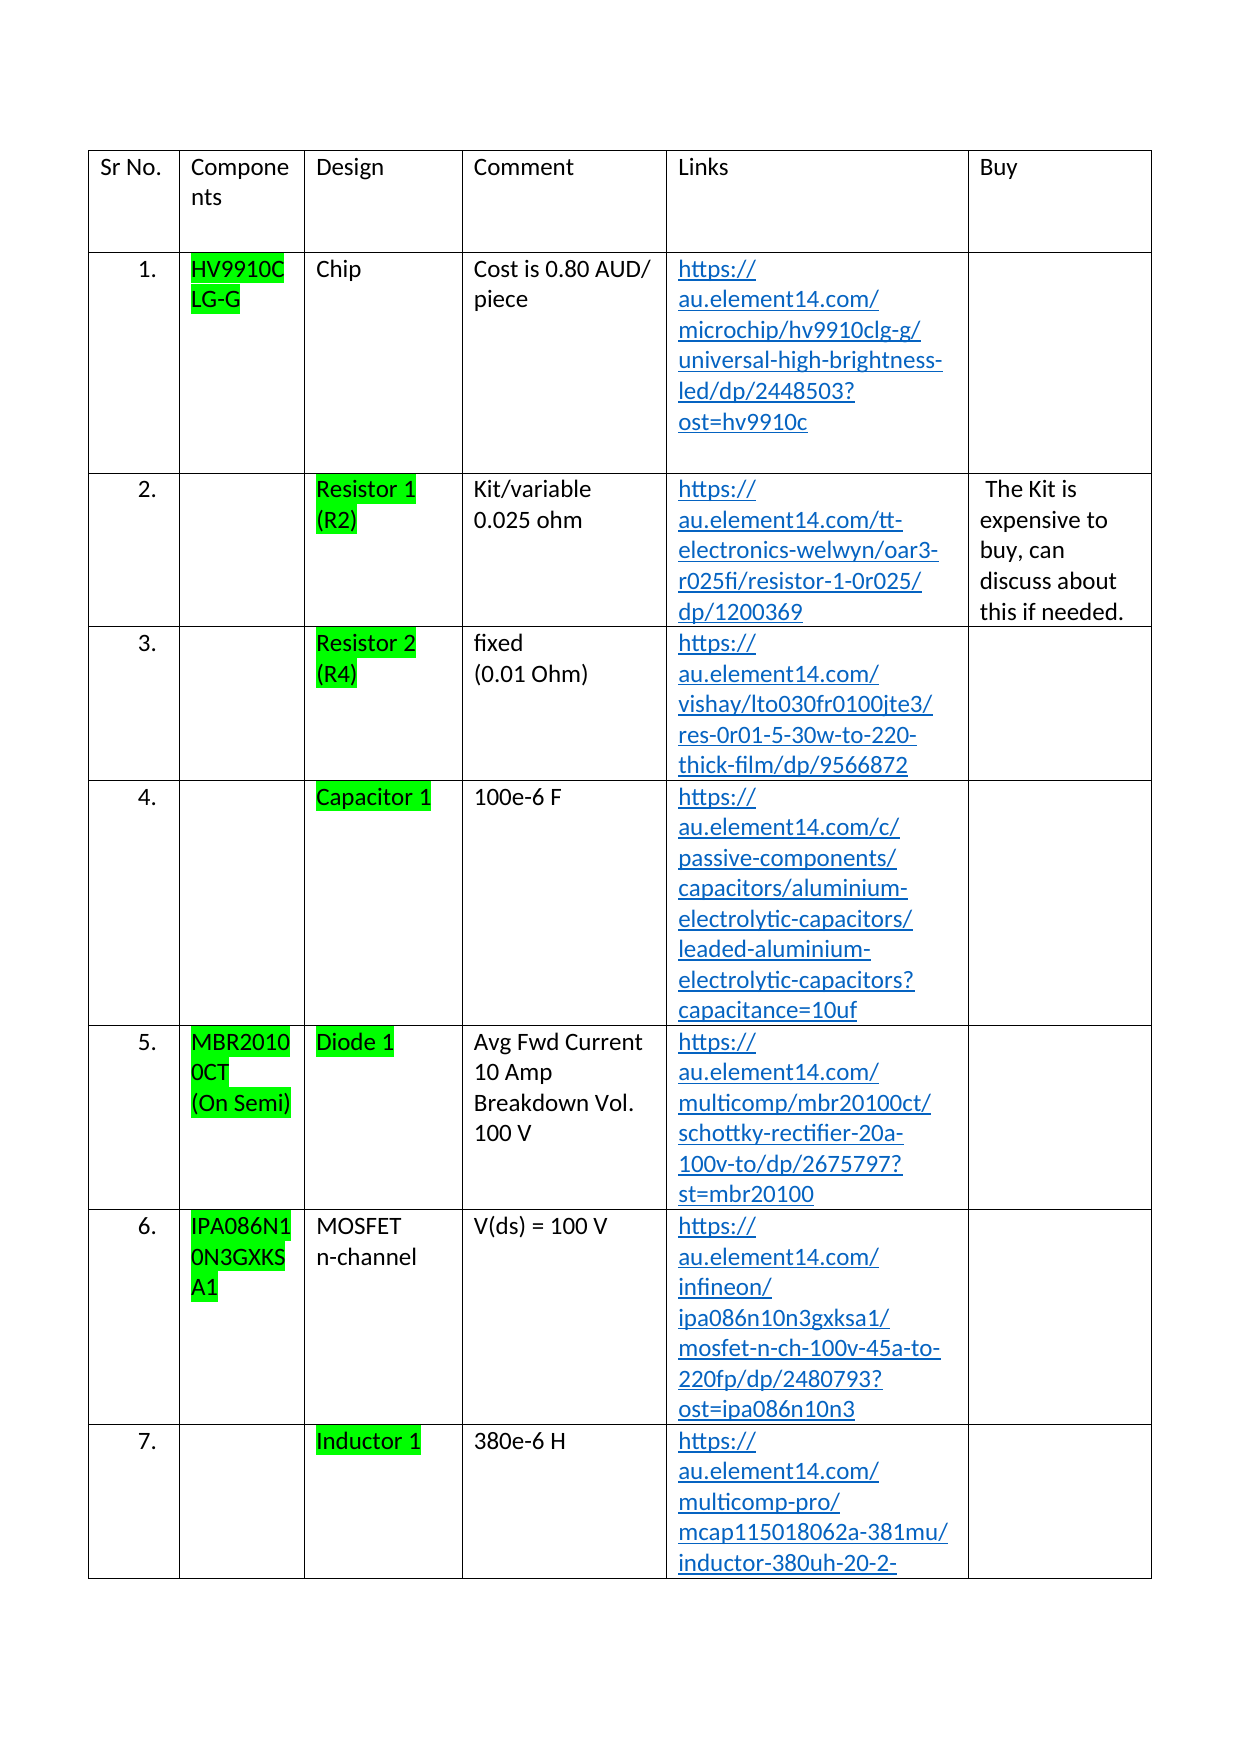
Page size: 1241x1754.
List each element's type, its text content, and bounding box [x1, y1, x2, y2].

table_cell [969, 1210, 1151, 1424]
table_cell Capacitor 1 [305, 781, 462, 1025]
table_cell [89, 781, 179, 1025]
table_cell https://au.element14.com/vishay/lto030fr0100jte3/res-0r01-5-30w-to-220-thick-film/dp/9566872 [667, 627, 968, 780]
table_cell https://au.element14.com/c/passive-components/capacitors/aluminium-electrolytic-capacitors/leaded-aluminium-electrolytic-capacitors?capacitance=10uf [667, 781, 968, 1025]
table_cell [180, 781, 304, 1025]
table_cell [969, 253, 1151, 472]
table_cell Cost is 0.80 AUD/ piece [463, 253, 666, 472]
table_cell Kit/variable 0.025 ohm [463, 474, 666, 626]
table_cell [89, 474, 179, 626]
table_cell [667, 1425, 968, 1577]
table_cell https://au.element14.com/microchip/hv9910clg-g/universal-high-brightness-led/dp/2448503?ost=hv9910c [667, 253, 968, 472]
table_cell Resistor 1 (R2) [305, 474, 462, 626]
table_cell V(ds) = 100 V [463, 1210, 666, 1424]
table_header Design [305, 151, 462, 252]
table_cell 100e-6 F [463, 781, 666, 1025]
table_cell [89, 1425, 179, 1577]
table_cell fixed (0.01 Ohm) [463, 627, 666, 780]
table_cell https://au.element14.com/tt-electronics-welwyn/oar3-r025fi/resistor-1-0r025/dp/1200369 [667, 474, 968, 626]
table_cell https://au.element14.com/multicomp/mbr20100ct/schottky-rectifier-20a-100v-to/dp/2675797?st=mbr20100 [667, 1026, 968, 1209]
table_cell Diode 1 [305, 1026, 462, 1209]
table_cell [180, 1425, 304, 1577]
table_header Comment [463, 151, 666, 252]
table_cell Avg Fwd Current 10 Amp Breakdown Vol. 100 V [463, 1026, 666, 1209]
table_cell [969, 781, 1151, 1025]
table_cell MBR20100CT (On Semi) [180, 1026, 304, 1209]
table_cell https://au.element14.com/infineon/ipa086n10n3gxksa1/mosfet-n-ch-100v-45a-to-220fp/dp/2480793?ost=ipa086n10n3 [667, 1210, 968, 1424]
table_cell [180, 627, 304, 780]
table_cell [969, 1026, 1151, 1209]
table_cell 380e-6 H [463, 1425, 666, 1577]
table_header Links [667, 151, 968, 252]
table_cell IPA086N10N3GXKSA1 [180, 1210, 304, 1424]
table_cell The Kit is expensive to buy, can discuss about this if needed. [969, 474, 1151, 626]
table_cell [969, 627, 1151, 780]
table_cell Resistor 2 (R4) [305, 627, 462, 780]
table_cell MOSFET n-channel [305, 1210, 462, 1424]
table_cell [89, 253, 179, 472]
table_header Components [180, 151, 304, 252]
table_header Buy [969, 151, 1151, 252]
table_cell Inductor 1 [305, 1425, 462, 1577]
table_cell Chip [305, 253, 462, 472]
table_cell [89, 1026, 179, 1209]
table_header Sr No. [89, 151, 179, 252]
table_cell [89, 1210, 179, 1424]
table_cell [180, 474, 304, 626]
table_cell [89, 627, 179, 780]
table_cell [969, 1425, 1151, 1577]
table_cell HV9910CLG-G [180, 253, 304, 472]
